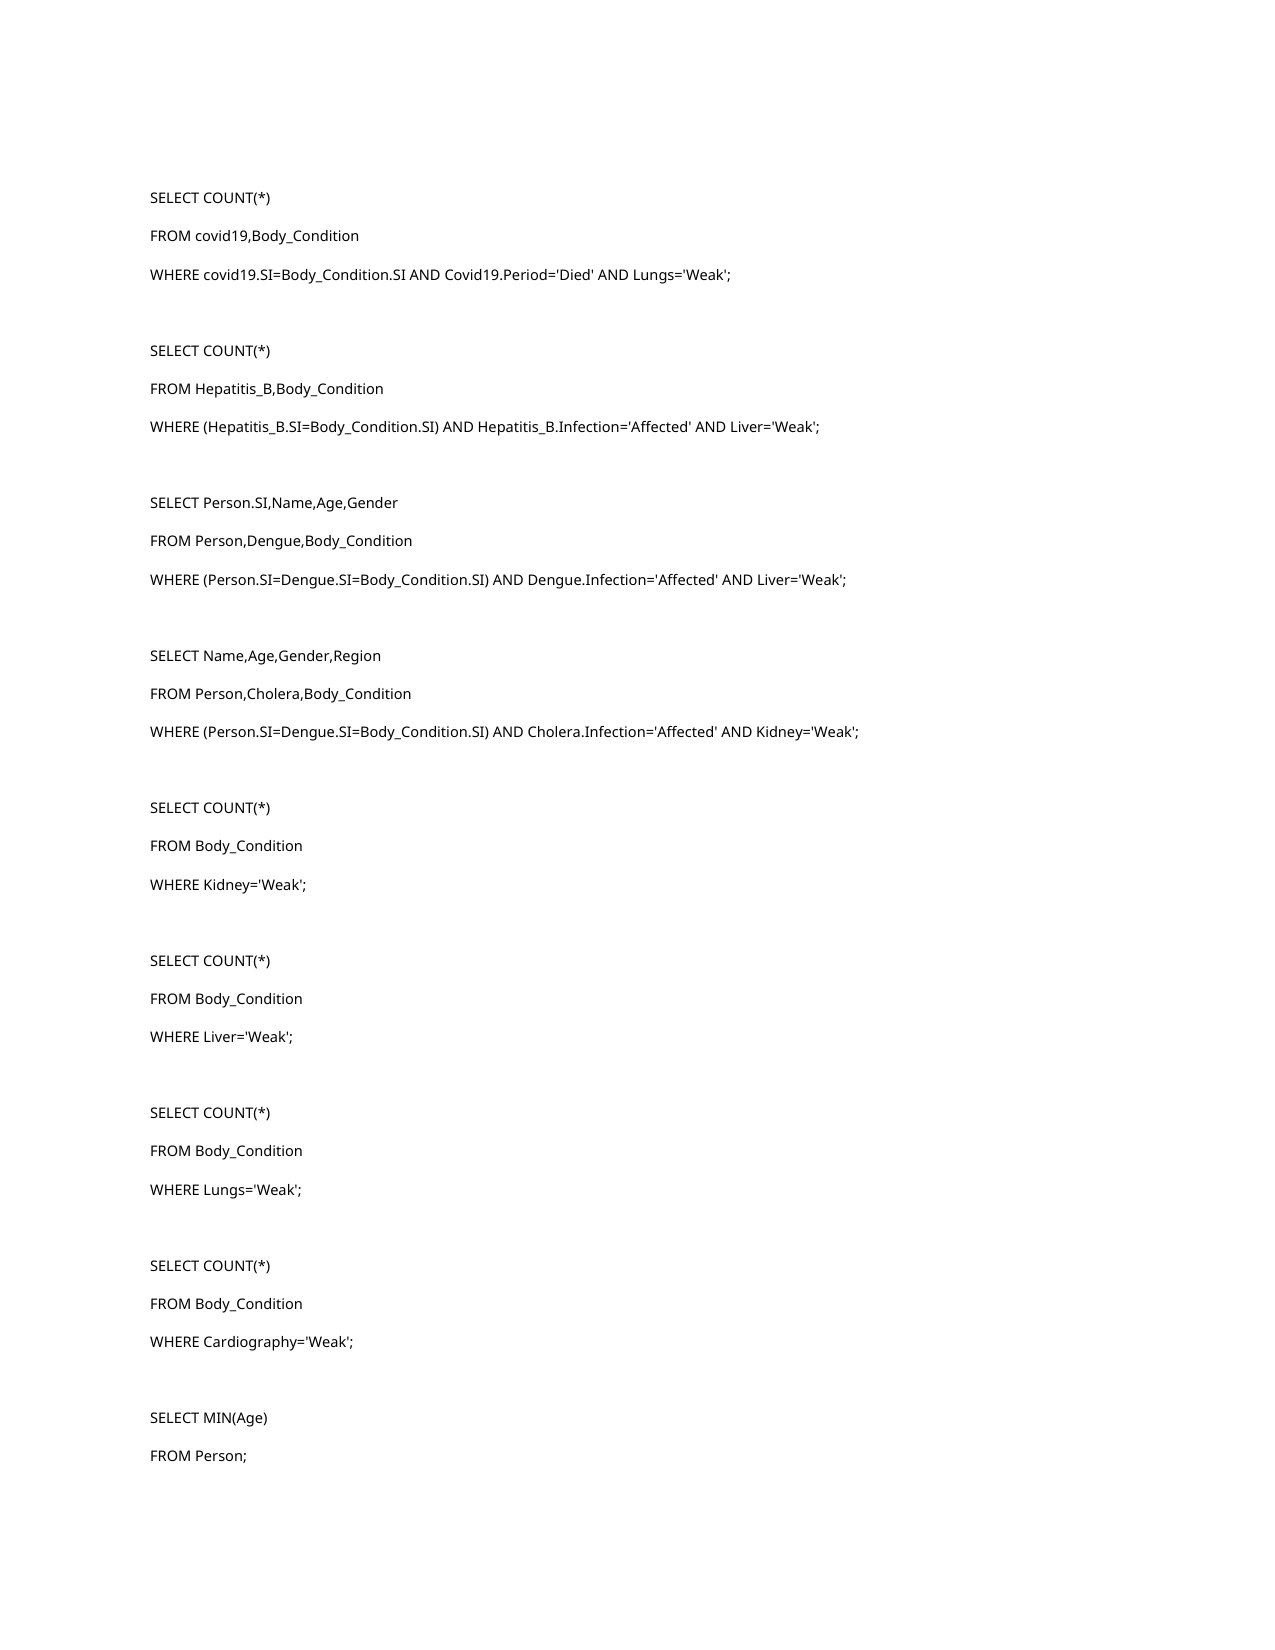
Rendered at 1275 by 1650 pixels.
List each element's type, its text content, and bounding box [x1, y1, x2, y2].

text WHERE Liver='Weak'; [150, 1027, 1125, 1047]
text WHERE Kidney='Weak'; [150, 874, 1125, 894]
text FROM covid19,Body_Condition [150, 226, 1125, 246]
text WHERE (Person.SI=Dengue.SI=Body_Condition.SI) AND Dengue.Infection='Affected' AND Liver='Weak'; [150, 569, 1125, 589]
text WHERE (Person.SI=Dengue.SI=Body_Condition.SI) AND Cholera.Infection='Affected' AND Kidney='Weak'; [150, 722, 1125, 742]
text SELECT COUNT(*) [150, 951, 1125, 971]
text WHERE Cardiography='Weak'; [150, 1332, 1125, 1352]
text FROM Person; [150, 1446, 1125, 1466]
text FROM Body_Condition [150, 989, 1125, 1009]
text FROM Body_Condition [150, 1294, 1125, 1314]
text SELECT Person.SI,Name,Age,Gender [150, 493, 1125, 513]
text FROM Body_Condition [150, 836, 1125, 856]
text SELECT COUNT(*) [150, 1256, 1125, 1276]
text SELECT MIN(Age) [150, 1408, 1125, 1428]
text SELECT COUNT(*) [150, 341, 1125, 361]
text FROM Body_Condition [150, 1141, 1125, 1161]
text SELECT COUNT(*) [150, 1103, 1125, 1123]
text SELECT Name,Age,Gender,Region [150, 646, 1125, 666]
text WHERE covid19.SI=Body_Condition.SI AND Covid19.Period='Died' AND Lungs='Weak'; [150, 264, 1125, 284]
text WHERE Lungs='Weak'; [150, 1179, 1125, 1199]
text FROM Person,Cholera,Body_Condition [150, 684, 1125, 704]
text SELECT COUNT(*) [150, 798, 1125, 818]
text FROM Person,Dengue,Body_Condition [150, 531, 1125, 551]
text WHERE (Hepatitis_B.SI=Body_Condition.SI) AND Hepatitis_B.Infection='Affected' AND Liver='Weak'; [150, 417, 1125, 437]
text FROM Hepatitis_B,Body_Condition [150, 379, 1125, 399]
text SELECT COUNT(*) [150, 188, 1125, 208]
